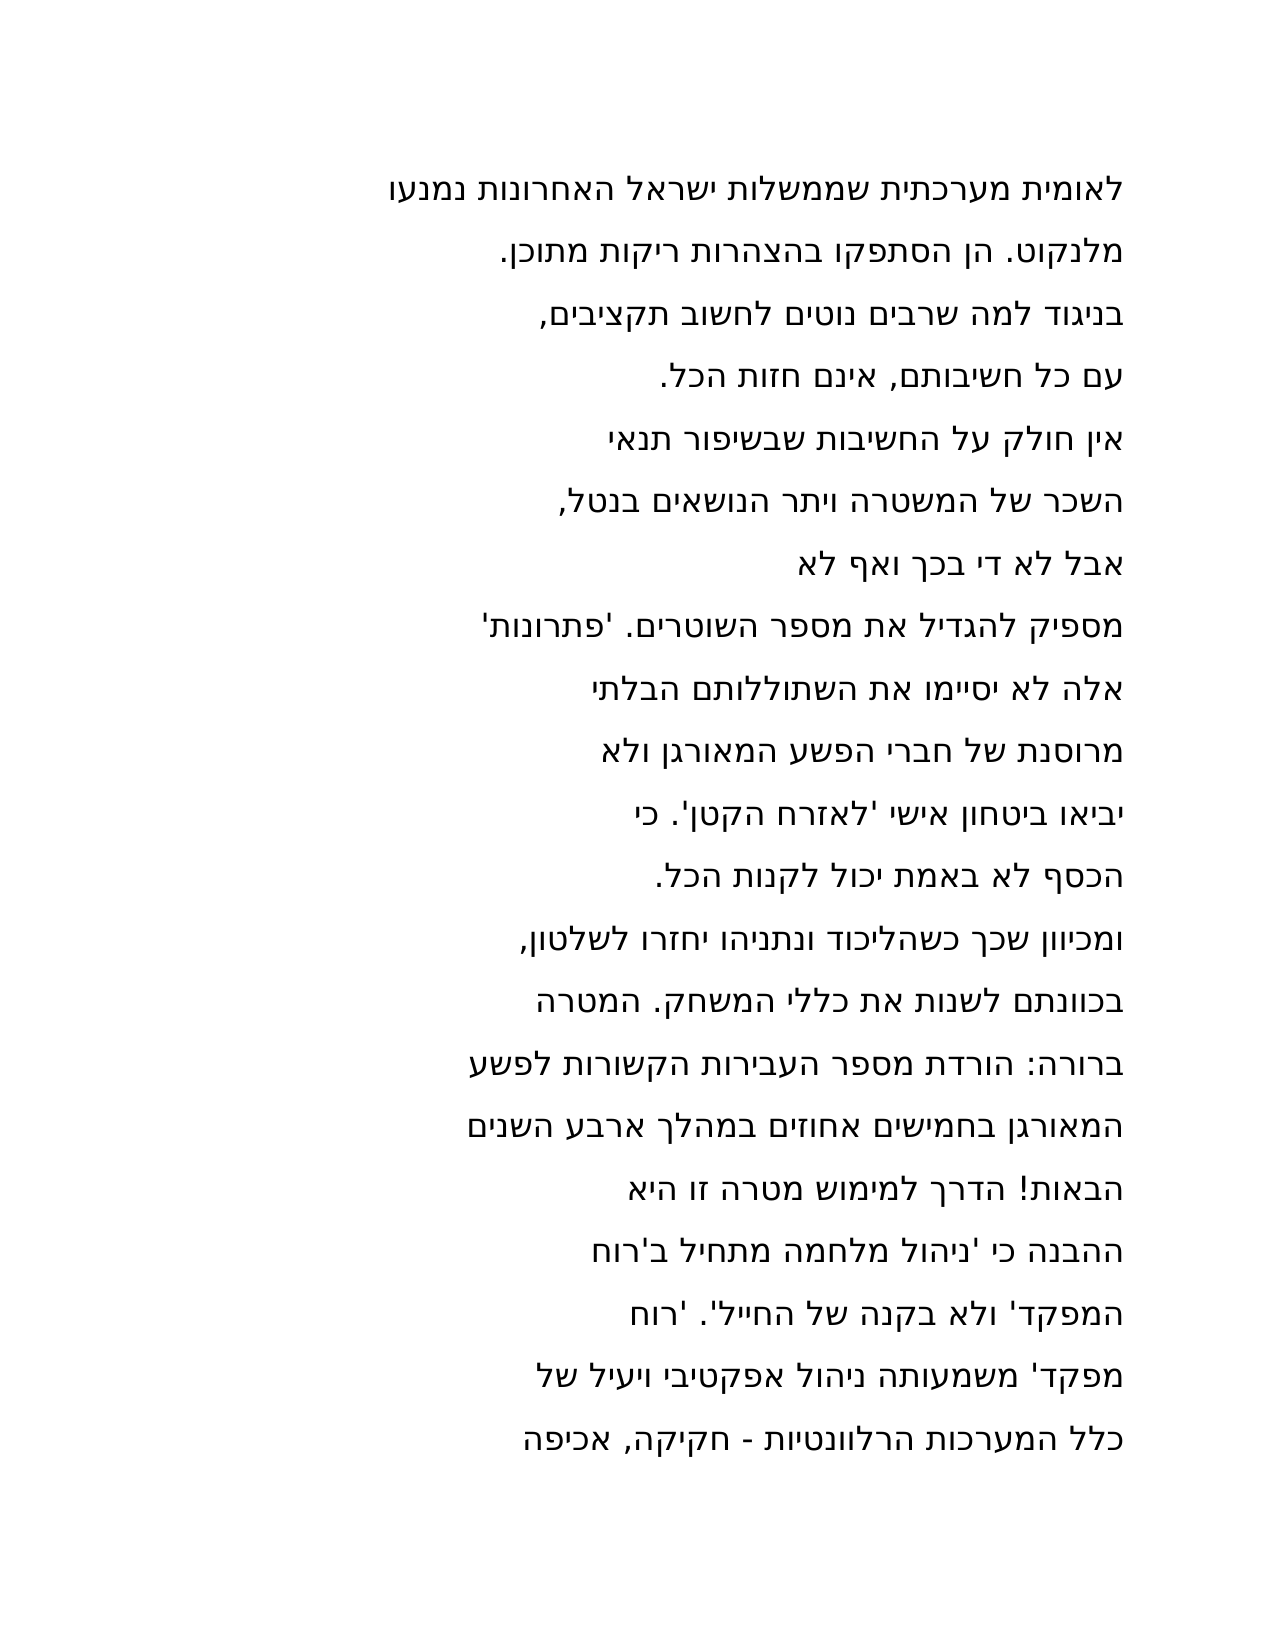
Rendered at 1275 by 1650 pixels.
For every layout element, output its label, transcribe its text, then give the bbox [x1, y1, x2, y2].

text ומכיוון שכך כשהליכוד ונתניהו יחזרו לשלטון, [150, 900, 1125, 962]
text אבל לא די בכך ואף לא [150, 525, 1125, 587]
text מפקד' משמעותה ניהול אפקטיבי ויעיל של [150, 1337, 1125, 1400]
text הכסף לא באמת יכול לקנות הכל. [150, 837, 1125, 900]
text המפקד' ולא בקנה של החייל'. 'רוח [150, 1275, 1125, 1337]
text מלנקוט. הן הסתפקו בהצהרות ריקות מתוכן. [150, 212, 1125, 275]
text ברורה: הורדת מספר העבירות הקשורות לפשע [150, 1025, 1125, 1087]
text עם כל חשיבותם, אינם חזות הכל. [150, 337, 1125, 400]
text בכוונתם לשנות את כללי המשחק. המטרה [150, 962, 1125, 1025]
text ההבנה כי 'ניהול מלחמה מתחיל ב'רוח [150, 1212, 1125, 1275]
text מספיק להגדיל את מספר השוטרים. 'פתרונות' [150, 587, 1125, 650]
text בניגוד למה שרבים נוטים לחשוב תקציבים, [150, 275, 1125, 337]
text יביאו ביטחון אישי 'לאזרח הקטן'. כי [150, 775, 1125, 837]
text השכר של המשטרה ויתר הנושאים בנטל, [150, 462, 1125, 525]
text לאומית מערכתית שממשלות ישראל האחרונות נמנעו [150, 150, 1125, 212]
text מרוסנת של חברי הפשע המאורגן ולא [150, 712, 1125, 775]
text אלה לא יסיימו את השתוללותם הבלתי [150, 650, 1125, 712]
text המאורגן בחמישים אחוזים במהלך ארבע השנים [150, 1087, 1125, 1150]
text הבאות! הדרך למימוש מטרה זו היא [150, 1150, 1125, 1212]
text אין חולק על החשיבות שבשיפור תנאי [150, 400, 1125, 462]
text כלל המערכות הרלוונטיות - חקיקה, אכיפה [150, 1400, 1125, 1462]
